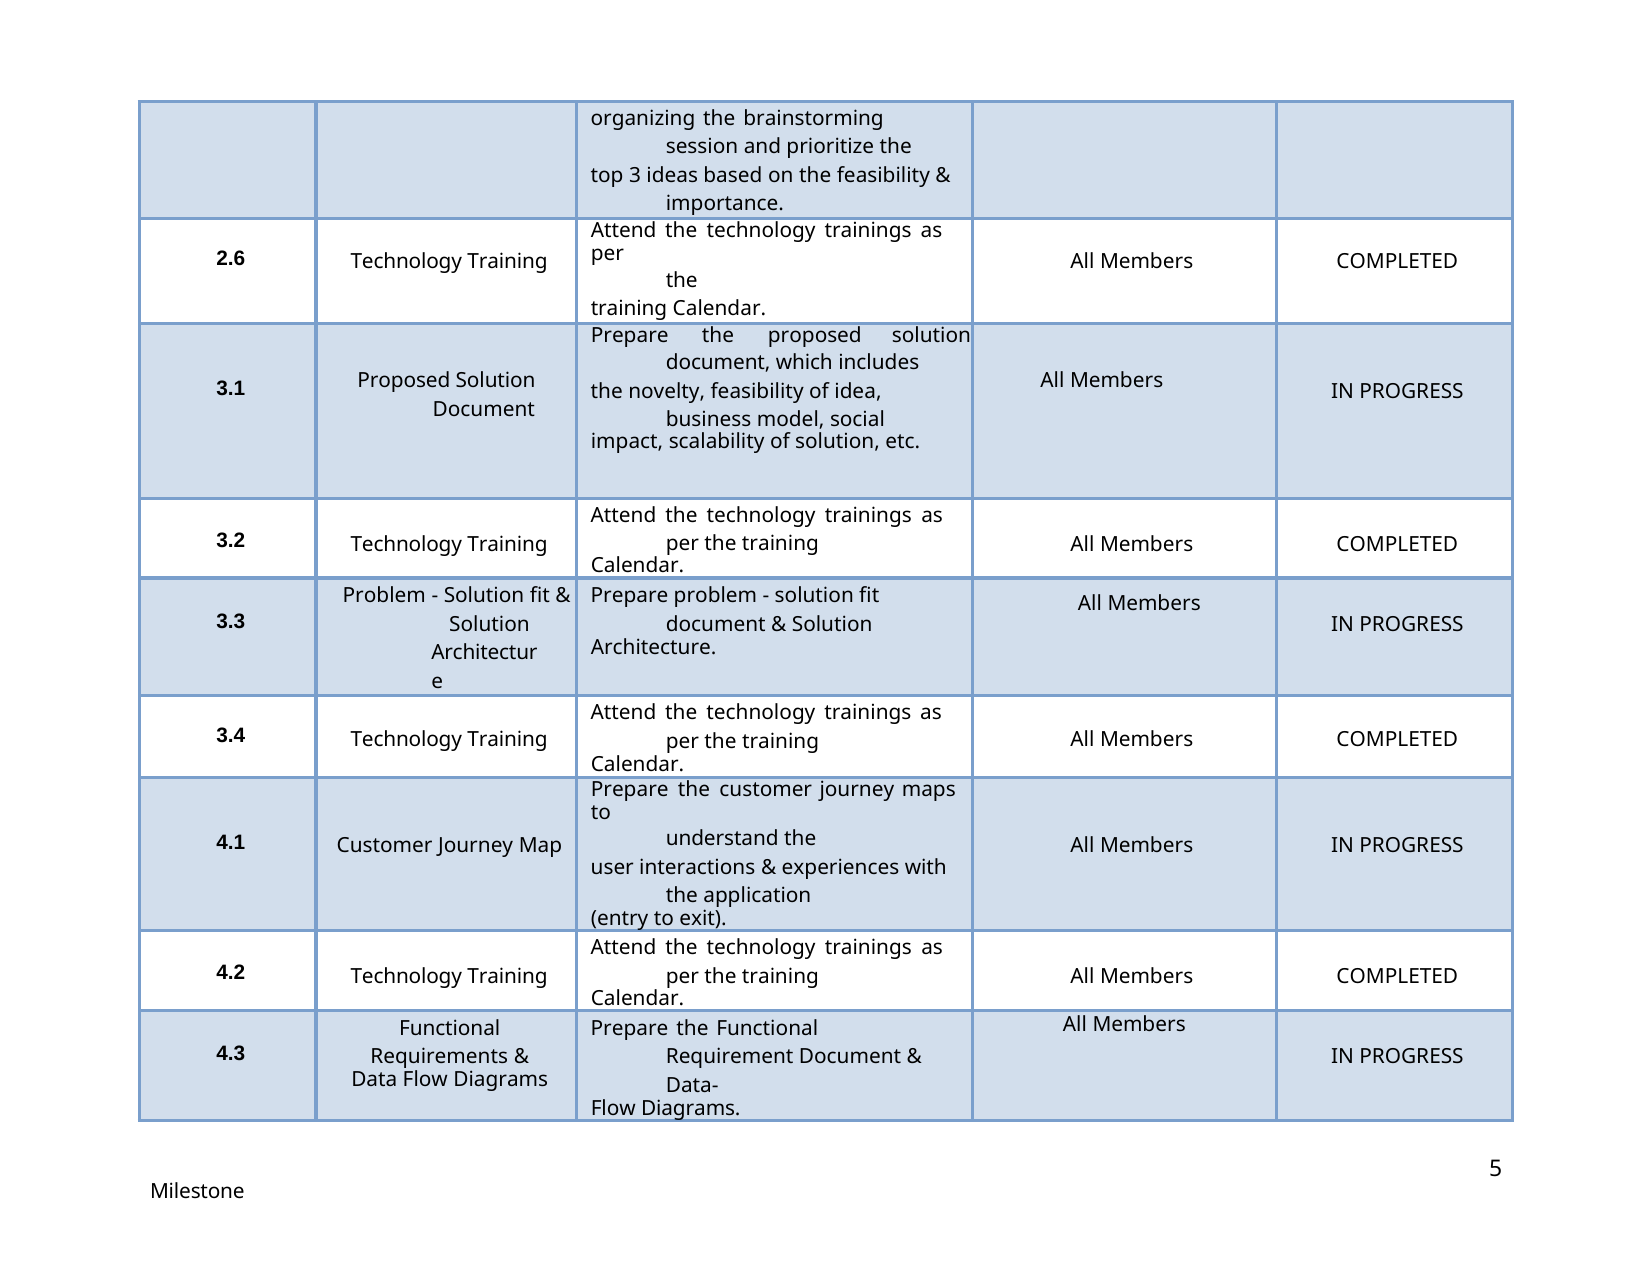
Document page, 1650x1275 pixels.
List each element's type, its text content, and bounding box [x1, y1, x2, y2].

table_header [1278, 103, 1511, 217]
table_cell Prepare the proposed solution document, which includes the novelty, feasibility of idea, business model, social impact, scalability of solution, etc. [578, 325, 971, 497]
table_cell All Members [974, 697, 1275, 776]
table_cell 4.2 [141, 932, 314, 1009]
table_cell IN PROGRESS [1278, 325, 1511, 497]
table_cell COMPLETED [1278, 500, 1511, 576]
table_header [141, 103, 314, 217]
table_cell Technology Training [318, 932, 575, 1009]
table_header organizing the brainstorming session and prioritize the top 3 ideas based on the feasibility & importance. [578, 103, 971, 217]
table_cell All Members [974, 325, 1275, 497]
table_cell Technology Training [318, 220, 575, 322]
table_cell Prepare the customer journey maps to understand the user interactions & experiences with the application (entry to exit). [578, 779, 971, 929]
table_header [318, 103, 575, 217]
table_cell Customer Journey Map [318, 779, 575, 929]
table_cell All Members [974, 500, 1275, 576]
table_cell All Members [974, 580, 1275, 694]
table_cell IN PROGRESS [1278, 580, 1511, 694]
table_cell 3.1 [141, 325, 314, 497]
table_cell IN PROGRESS [1278, 1012, 1511, 1119]
table_cell 4.1 [141, 779, 314, 929]
table_cell All Members [974, 932, 1275, 1009]
table_cell Functional Requirements & Data Flow Diagrams [318, 1012, 575, 1119]
table_header [974, 103, 1275, 217]
table_cell 2.6 [141, 220, 314, 322]
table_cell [578, 932, 971, 1009]
table_cell 4.3 [141, 1012, 314, 1119]
table_cell Problem - Solution fit & Solution Architecture [318, 580, 575, 694]
table_cell All Members [974, 779, 1275, 929]
table_cell Proposed Solution Document [318, 325, 575, 497]
table_cell Attend the technology trainings as per the training Calendar. [578, 697, 971, 776]
table_cell All Members [974, 220, 1275, 322]
table_cell COMPLETED [1278, 697, 1511, 776]
table_cell IN PROGRESS [1278, 779, 1511, 929]
table_cell Technology Training [318, 697, 575, 776]
table_cell Technology Training [318, 500, 575, 576]
table_cell COMPLETED [1278, 932, 1511, 1009]
table_cell Prepare problem - solution fit document & Solution Architecture. [578, 580, 971, 694]
table_cell 3.4 [141, 697, 314, 776]
table_cell 3.2 [141, 500, 314, 576]
table_cell Attend the technology trainings as per the training Calendar. [578, 500, 971, 576]
table_cell Prepare the Functional Requirement Document & Data- Flow Diagrams. [578, 1012, 971, 1119]
table_cell Attend the technology trainings as per the training Calendar. [578, 220, 971, 322]
table_cell 3.3 [141, 580, 314, 694]
table_cell COMPLETED [1278, 220, 1511, 322]
table_cell All Members [974, 1012, 1275, 1119]
